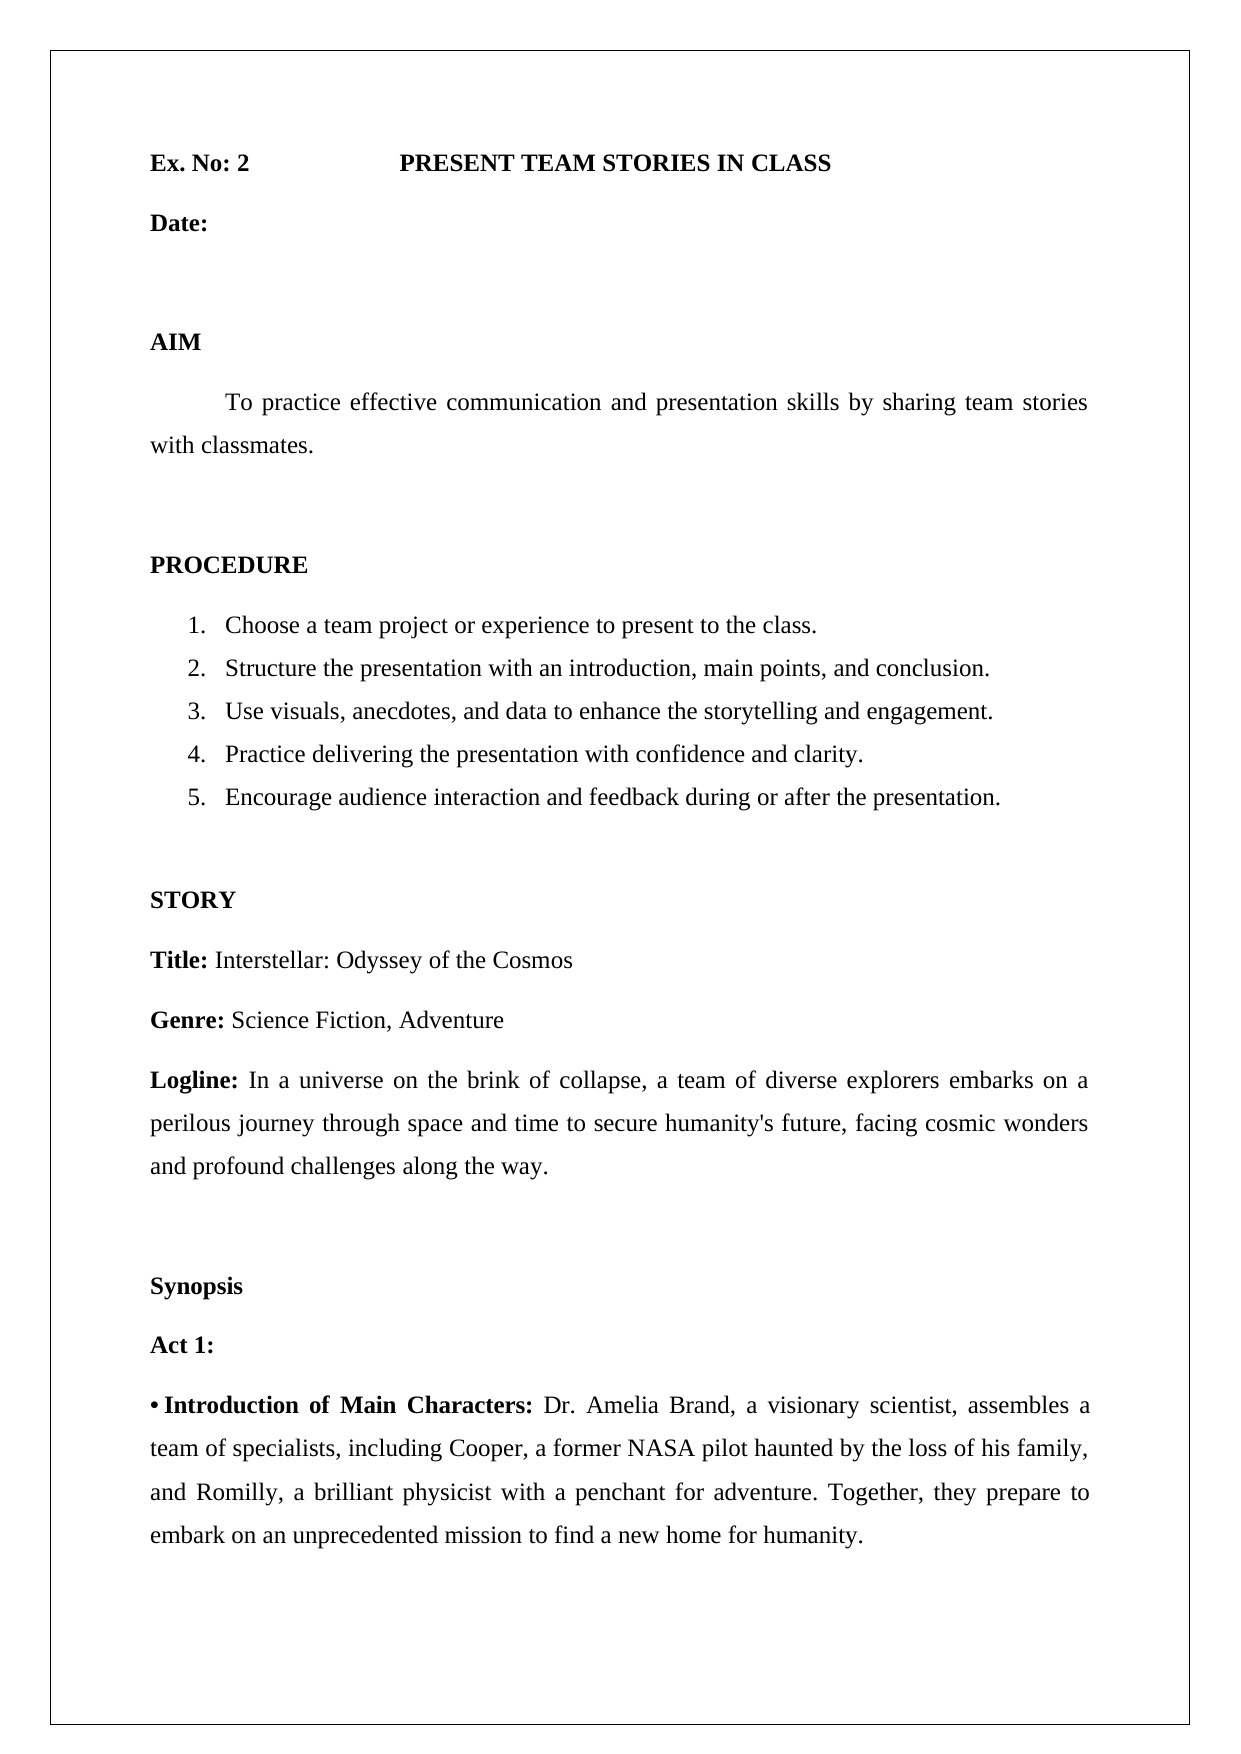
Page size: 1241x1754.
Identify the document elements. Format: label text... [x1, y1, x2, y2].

subtitle AIM [150, 327, 1103, 356]
text Logline: In a universe on the brink of collapse, a team of diverse explorers embarks on a perilous journey through space and time to secure humanity's future, facing cosmic wonders and profound challenges along the way. [150, 1065, 1090, 1180]
subtitle STORY [150, 885, 1103, 914]
text Genre: Science Fiction, Adventure [150, 1005, 1103, 1034]
list Encourage audience interaction and feedback during or after the presentation. [187, 782, 1103, 811]
text To practice effective communication and presentation skills by sharing team stories with classmates. [150, 387, 1103, 459]
subtitle Synopsis Act 1: [150, 1271, 243, 1359]
list Structure the presentation with an introduction, main points, and conclusion. [187, 653, 1103, 682]
subtitle Ex. No: 2 PRESENT TEAM STORIES IN CLASS [150, 148, 1103, 177]
text Date: [150, 208, 1103, 237]
list Practice delivering the presentation with confidence and clarity. [187, 739, 1103, 768]
text Title: Interstellar: Odyssey of the Cosmos [150, 945, 1103, 974]
list Choose a team project or experience to present to the class. [187, 610, 1103, 639]
list Use visuals, anecdotes, and data to enhance the storytelling and engagement. [187, 696, 1103, 725]
subtitle PROCEDURE [150, 550, 1103, 579]
list Introduction of Main Characters: Dr. Amelia Brand, a visionary scientist, assembles a team of specialists, including Cooper, a former NASA pilot haunted by the loss of his family, and Romilly, a brilliant physicist with a penchant for adventure. Together, they prepare to embark on an unprecedented mission to find a new home for humanity. [150, 1390, 1090, 1548]
